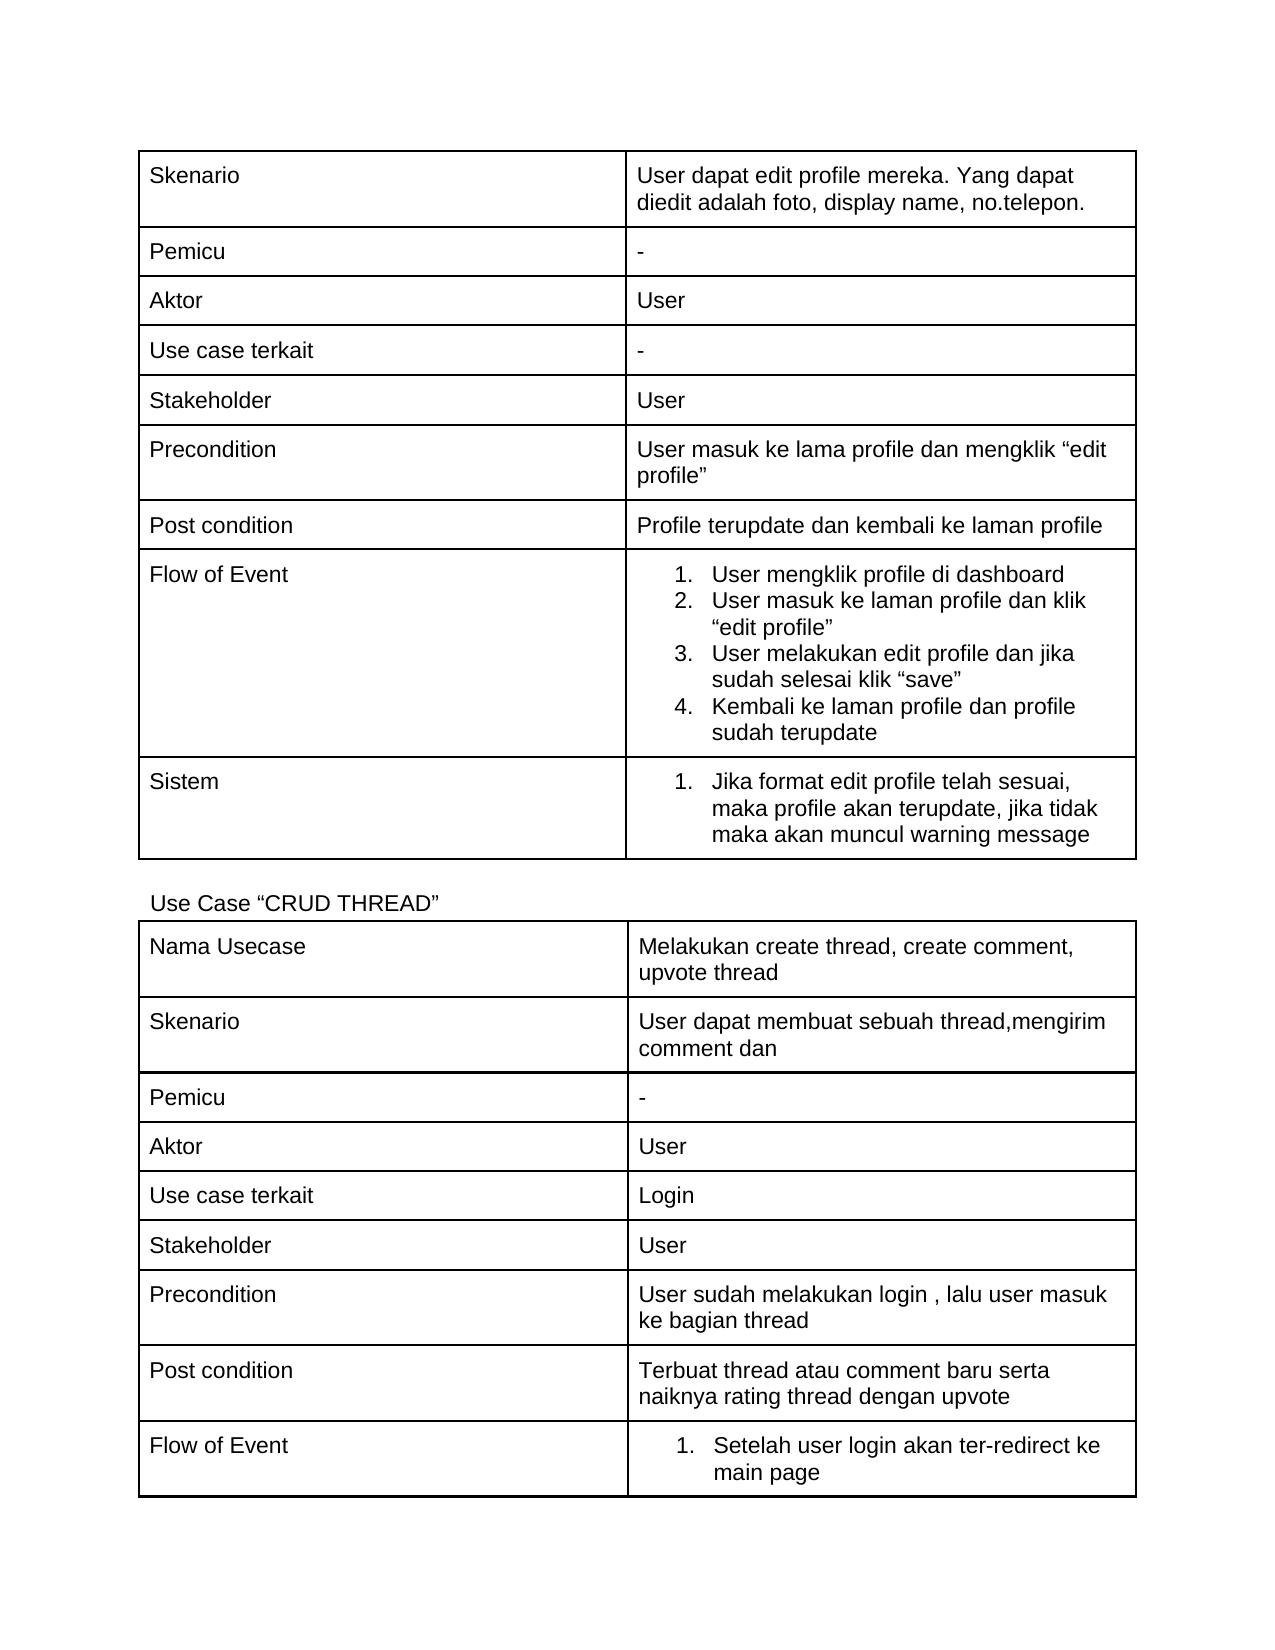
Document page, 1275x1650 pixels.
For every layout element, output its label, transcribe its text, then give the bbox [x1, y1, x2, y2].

table_cell Post condition [140, 1346, 627, 1420]
table_cell Skenario [140, 998, 627, 1071]
table_cell Flow of Event [140, 1422, 627, 1495]
table_cell Stakeholder [140, 376, 625, 423]
table_cell User mengklik profile di dashboard User masuk ke laman profile dan klik “edit profile” User melakukan edit profile dan jika sudah selesai klik “save” Kembali ke laman profile dan profile sudah terupdate [627, 550, 1135, 756]
table_cell Pemicu [140, 1074, 627, 1121]
table_header Melakukan create thread, create comment, upvote thread [629, 922, 1135, 996]
table_cell Pemicu [140, 228, 625, 275]
table_cell Post condition [140, 501, 625, 548]
table_cell User [629, 1221, 1135, 1268]
table_cell User [629, 1123, 1135, 1170]
table_cell User dapat membuat sebuah thread,mengirim comment dan [629, 998, 1135, 1071]
table_cell User sudah melakukan login , lalu user masuk ke bagian thread [629, 1271, 1135, 1344]
table_cell Flow of Event [140, 550, 625, 756]
table_cell User [627, 277, 1135, 324]
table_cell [629, 1422, 1135, 1495]
table_cell Use case terkait [140, 326, 625, 374]
table_header Nama Usecase [140, 922, 627, 996]
text Use Case “CRUD THREAD” [150, 890, 1125, 916]
table_cell Profile terupdate dan kembali ke laman profile [627, 501, 1135, 548]
table_cell Skenario [140, 152, 625, 226]
table_cell Stakeholder [140, 1221, 627, 1268]
table_cell Terbuat thread atau comment baru serta naiknya rating thread dengan upvote [629, 1346, 1135, 1420]
table_cell Aktor [140, 277, 625, 324]
table_cell User masuk ke lama profile dan mengklik “edit profile” [627, 426, 1135, 499]
table_cell User [627, 376, 1135, 423]
table_cell - [627, 326, 1135, 374]
table_cell Precondition [140, 1271, 627, 1344]
table_cell - [629, 1074, 1135, 1121]
table_cell Sistem [140, 758, 625, 858]
table_cell Jika format edit profile telah sesuai, maka profile akan terupdate, jika tidak maka akan muncul warning message [627, 758, 1135, 858]
table_cell Use case terkait [140, 1172, 627, 1219]
table_cell Aktor [140, 1123, 627, 1170]
table_cell - [627, 228, 1135, 275]
table_cell Precondition [140, 426, 625, 499]
table_cell User dapat edit profile mereka. Yang dapat diedit adalah foto, display name, no.telepon. [627, 152, 1135, 226]
table_cell Login [629, 1172, 1135, 1219]
